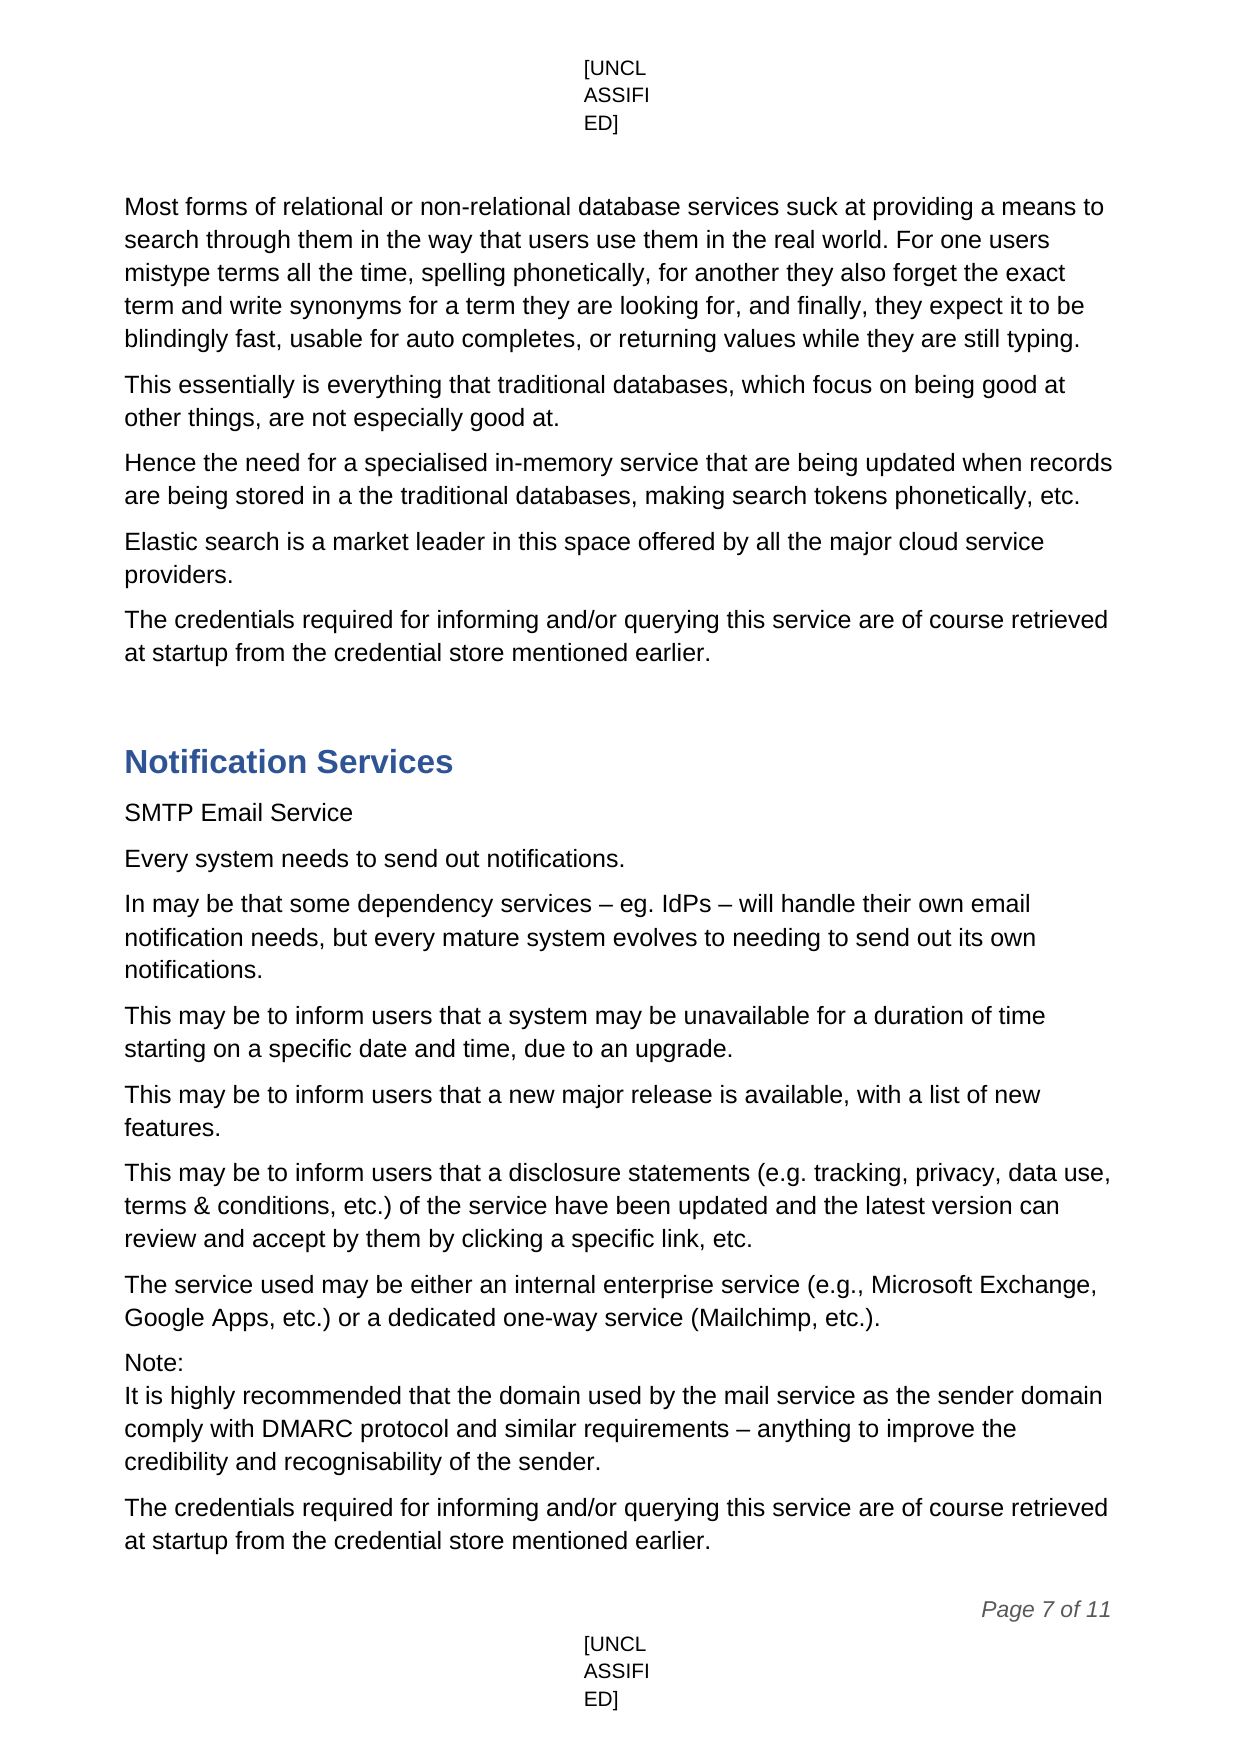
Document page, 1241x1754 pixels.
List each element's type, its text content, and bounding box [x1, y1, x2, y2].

text The credentials required for informing and/or querying this service are of course retrieved at startup from the credential store mentioned earlier. [124, 605, 1116, 667]
subtitle Notification Services [124, 742, 1116, 780]
text The credentials required for informing and/or querying this service are of course retrieved at startup from the credential store mentioned earlier. [124, 1493, 1116, 1554]
text In may be that some dependency services – eg. IdPs – will handle their own email notification needs, but every mature system evolves to needing to send out its own notifications. [124, 889, 1116, 984]
text The service used may be either an internal enterprise service (e.g., Microsoft Exchange, Google Apps, etc.) or a dedicated one-way service (Mailchimp, etc.). [124, 1270, 1116, 1331]
text Every system needs to send out notifications. [124, 844, 1116, 873]
text This may be to inform users that a system may be unavailable for a duration of time starting on a specific date and time, due to an upgrade. [124, 1001, 1116, 1063]
text This may be to inform users that a disclosure statements (e.g. tracking, privacy, data use, terms & conditions, etc.) of the service have been updated and the latest version can review and accept by them by clicking a specific link, etc. [124, 1158, 1116, 1253]
text This essentially is everything that traditional databases, which focus on being good at other things, are not especially good at. [124, 369, 1116, 431]
text Note: It is highly recommended that the domain used by the mail service as the sender domain comply with DMARC protocol and similar requirements – anything to improve the credibility and recognisability of the sender. [124, 1348, 1116, 1476]
text SMTP Email Service [124, 798, 1116, 827]
text Hence the need for a specialised in-memory service that are being updated when records are being stored in a the traditional databases, making search tokens phonetically, etc. [124, 448, 1116, 510]
text Most forms of relational or non-relational database services suck at providing a means to search through them in the way that users use them in the real world. For one users mistype terms all the time, spelling phonetically, for another they also forget the exact term and write synonyms for a term they are looking for, and finally, they expect it to be blindingly fast, usable for auto completes, or returning values while they are still typing. [124, 192, 1116, 353]
text This may be to inform users that a new major release is available, with a list of new features. [124, 1079, 1116, 1141]
text Elastic search is a market leader in this space offered by all the major cloud service providers. [124, 527, 1116, 588]
